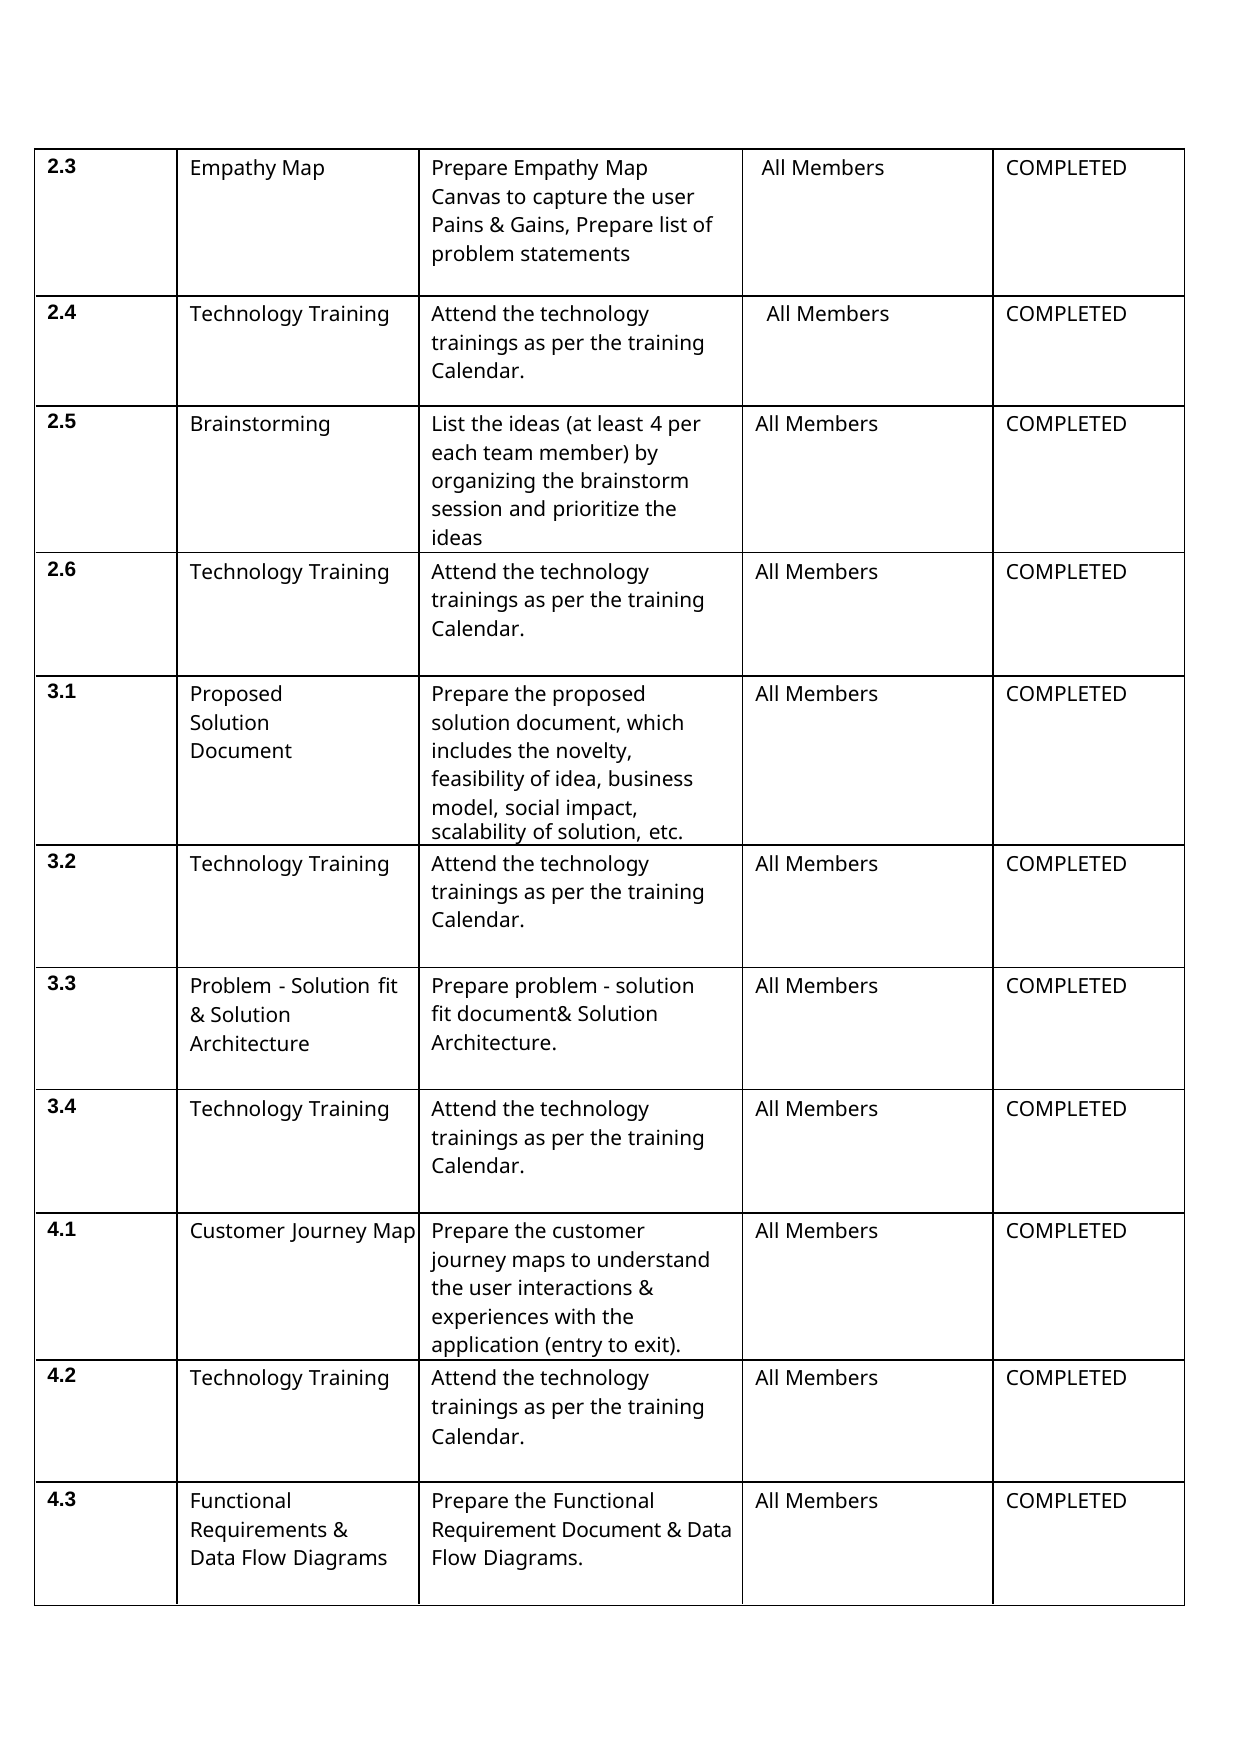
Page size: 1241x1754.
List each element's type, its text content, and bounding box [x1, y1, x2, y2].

table_cell 3.1 [35, 676, 176, 844]
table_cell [420, 297, 742, 405]
table_header COMPLETED [994, 150, 1184, 295]
table_cell All Members [743, 407, 992, 551]
table_cell All Members [743, 1361, 992, 1481]
table_cell 3.2 [35, 845, 176, 967]
table_cell Technology Training [178, 553, 418, 675]
table_cell All Members [743, 297, 992, 405]
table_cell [420, 1361, 742, 1481]
table_cell 3.4 [35, 1090, 176, 1212]
table_cell 2.5 [35, 406, 176, 551]
table_cell All Members [743, 677, 992, 844]
table_cell 2.4 [35, 296, 176, 405]
table_cell COMPLETED [994, 677, 1184, 844]
table_cell Prepare problem - solution fit document& Solution Architecture. [420, 968, 742, 1089]
table_cell COMPLETED [994, 553, 1184, 675]
table_cell 3.3 [35, 968, 176, 1089]
table_cell Problem - Solution fit & Solution Architecture [178, 968, 418, 1089]
table_cell Technology Training [178, 1361, 418, 1481]
table_cell COMPLETED [994, 968, 1184, 1089]
table_cell COMPLETED [994, 846, 1184, 967]
table_cell 4.2 [35, 1360, 176, 1481]
table_header Prepare Empathy Map Canvas to capture the user Pains & Gains, Prepare list of problem statements [420, 150, 742, 295]
table_header Empathy Map [178, 150, 418, 295]
table_cell Functional Requirements & Data Flow Diagrams [178, 1483, 418, 1604]
table_cell All Members [743, 553, 992, 675]
table_header All Members [743, 150, 992, 295]
table_cell All Members [743, 968, 992, 1089]
table_cell COMPLETED [994, 1361, 1184, 1481]
table_cell All Members [743, 1090, 992, 1212]
table_header 2.3 [35, 150, 176, 295]
table_cell List the ideas (at least 4 per each team member) by organizing the brainstorm session and prioritize the ideas [420, 407, 742, 551]
table_cell COMPLETED [994, 1214, 1184, 1359]
table_cell COMPLETED [994, 1483, 1184, 1604]
table_cell 4.3 [35, 1482, 176, 1604]
table_cell 2.6 [35, 553, 176, 675]
table_cell Prepare the proposed solution document, which includes the novelty, feasibility of idea, business model, social impact, scalability of solution, etc. [420, 677, 742, 844]
table_cell All Members [743, 1214, 992, 1359]
table_cell Prepare the customer journey maps to understand the user interactions & experiences with the application (entry to exit). [420, 1214, 742, 1359]
table_cell All Members [743, 1483, 992, 1604]
table_cell Customer Journey Map [178, 1214, 418, 1359]
table_cell COMPLETED [994, 297, 1184, 405]
table_cell 4.1 [35, 1213, 176, 1359]
table_cell COMPLETED [994, 1090, 1184, 1212]
table_cell All Members [743, 846, 992, 967]
table_cell Brainstorming [178, 407, 418, 551]
table_cell Attend the technology trainings as per the training Calendar. [420, 1090, 742, 1212]
table_cell COMPLETED [994, 407, 1184, 551]
table_cell Proposed Solution Document [178, 677, 418, 844]
table_cell Technology Training [178, 846, 418, 967]
table_cell Attend the technology trainings as per the training Calendar. [420, 553, 742, 675]
table_cell Technology Training [178, 1090, 418, 1212]
table_cell Technology Training [178, 297, 418, 405]
table_cell Attend the technology trainings as per the training Calendar. [420, 846, 742, 967]
table_cell Prepare the Functional Requirement Document & Data Flow Diagrams. [420, 1483, 742, 1604]
